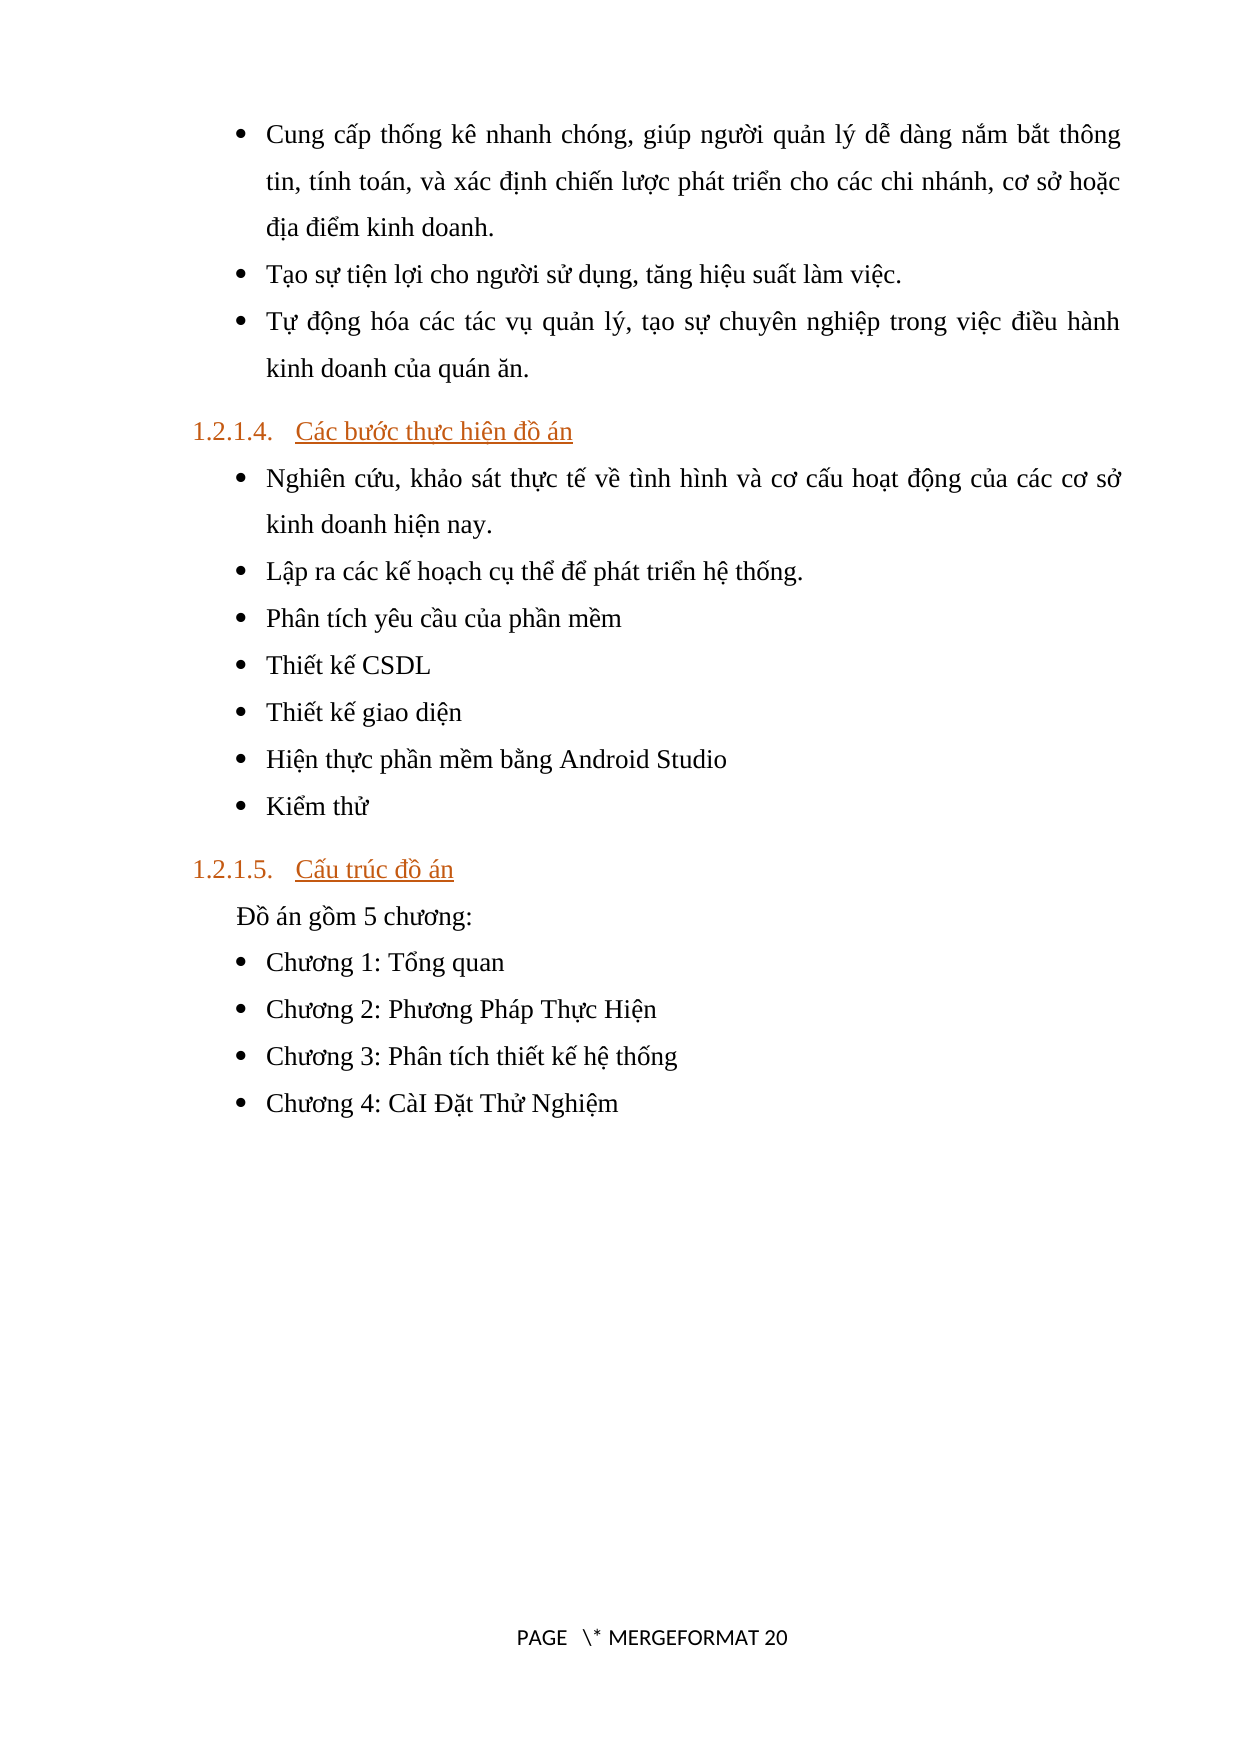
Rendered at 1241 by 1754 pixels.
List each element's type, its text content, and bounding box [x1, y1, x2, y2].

list Nghiên cứu, khảo sát thực tế về tình hình và cơ cấu hoạt động của các cơ sở kinh doanh hiện nay. [236, 462, 1122, 540]
list Chương 1: Tổng quan [236, 947, 1016, 978]
subtitle Cấu trúc đồ án [192, 853, 1122, 884]
list Phân tích yêu cầu của phần mềm [236, 602, 1122, 633]
list Chương 3: Phân tích thiết kế hệ thống [236, 1040, 1016, 1072]
list Tạo sự tiện lợi cho người sử dụng, tăng hiệu suất làm việc. [236, 258, 1122, 289]
list Chương 2: Phương Pháp Thực Hiện [236, 993, 1016, 1025]
list Thiết kế CSDL [236, 649, 1122, 680]
list Đồ án gồm 5 chương: [177, 900, 1016, 931]
list Kiểm thử [236, 790, 1122, 821]
list Lập ra các kế hoạch cụ thể để phát triển hệ thống. [236, 555, 1122, 587]
list Chương 4: CàI Đặt Thử Nghiệm [236, 1087, 1016, 1118]
subtitle Các bước thực hiện đồ án [192, 415, 1122, 446]
list Thiết kế giao diện [236, 696, 1122, 727]
list Tự động hóa các tác vụ quản lý, tạo sự chuyên nghiệp trong việc điều hành kinh doanh của quán ăn. [236, 305, 1122, 383]
list Hiện thực phần mềm bằng Android Studio [236, 743, 1122, 774]
list Cung cấp thống kê nhanh chóng, giúp người quản lý dễ dàng nắm bắt thông tin, tính toán, và xác định chiến lược phát triển cho các chi nhánh, cơ sở hoặc địa điểm kinh doanh. [236, 118, 1122, 243]
